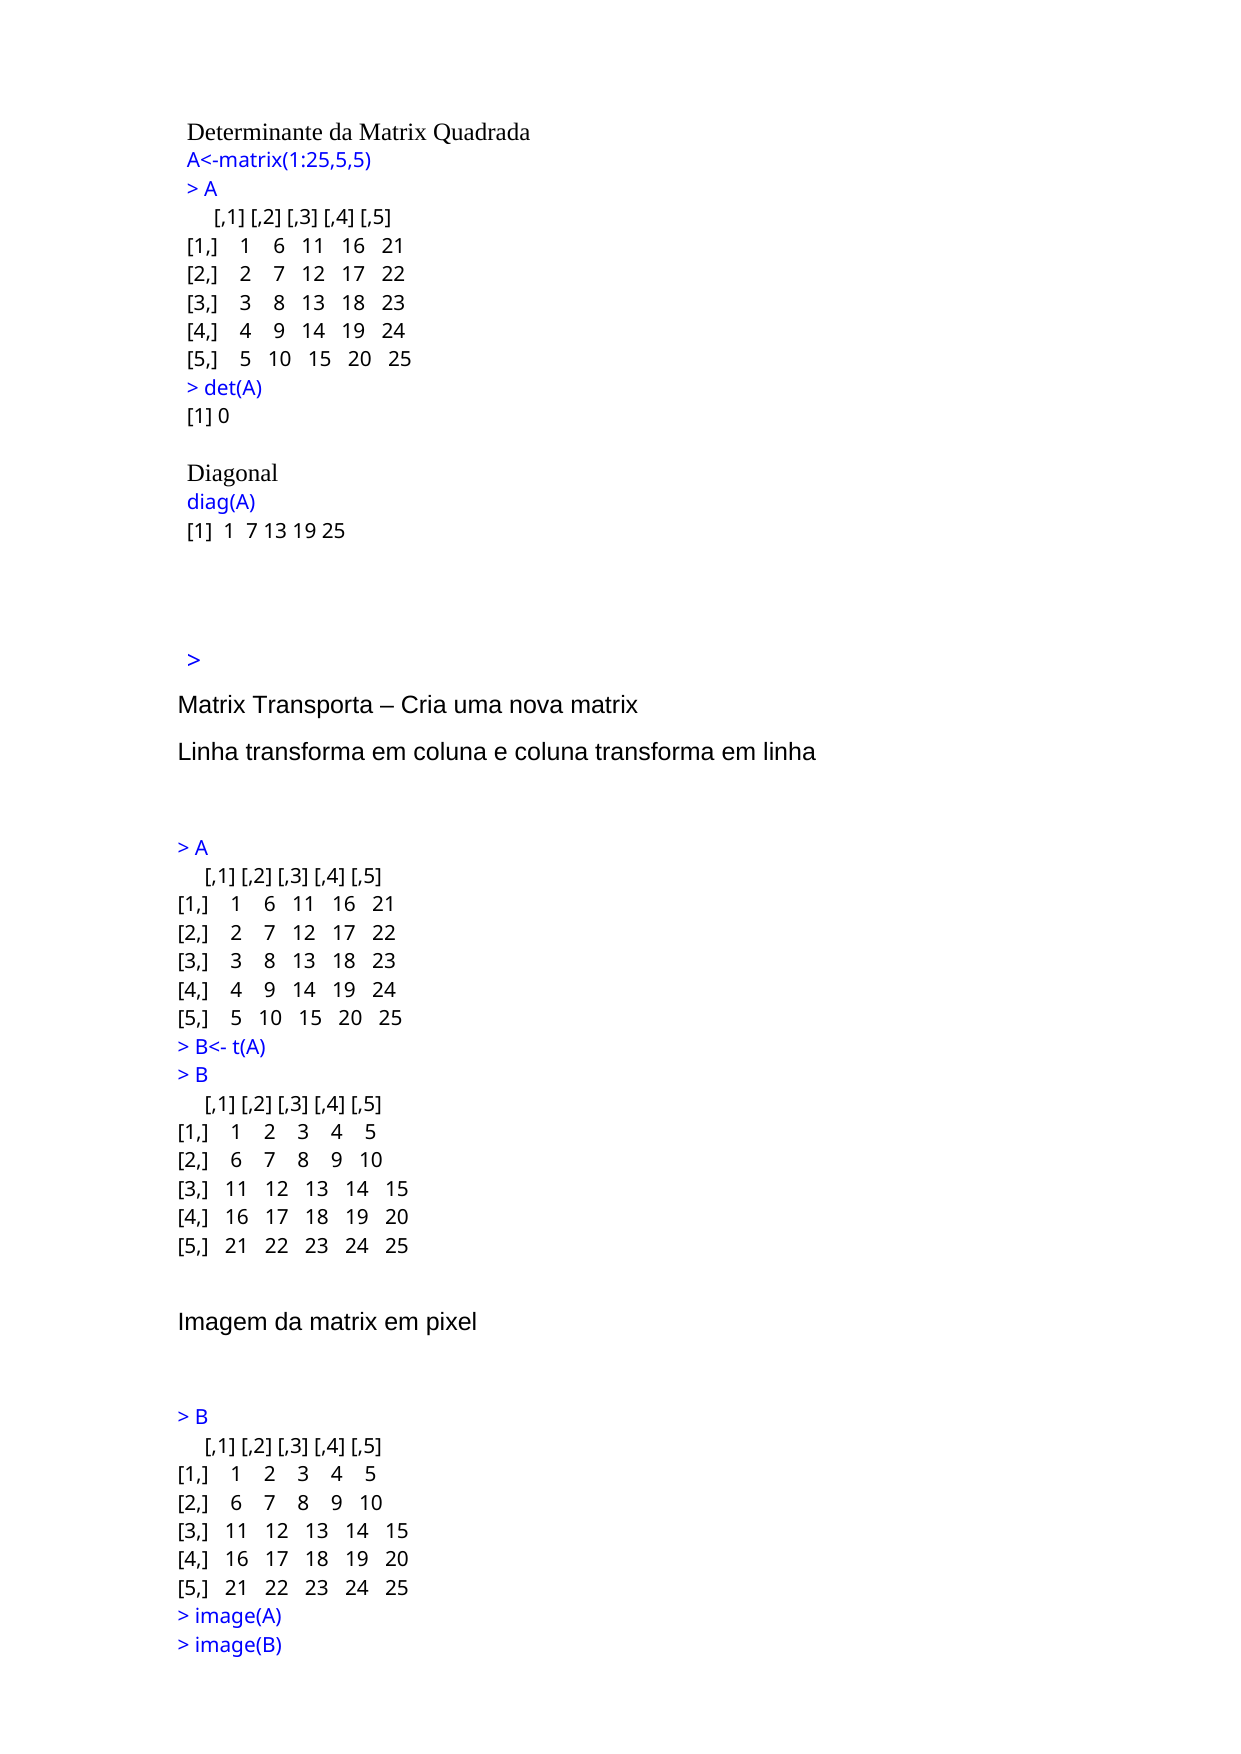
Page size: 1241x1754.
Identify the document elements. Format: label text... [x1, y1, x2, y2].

text [1,] 1 2 3 4 5 [177, 1117, 1063, 1146]
text [,1] [,2] [,3] [,4] [,5] [177, 861, 1063, 889]
text [5,] 5 10 15 20 25 [177, 1003, 1063, 1032]
text [1,] 1 2 3 4 5 [177, 1459, 1063, 1488]
text [,1] [,2] [,3] [,4] [,5] [177, 1431, 1063, 1459]
text Matrix Transporta – Cria uma nova matrix [177, 689, 1063, 718]
text > B<- t(A) [177, 1032, 1063, 1060]
text [3,] 11 12 13 14 15 [177, 1516, 1063, 1544]
text Linha transforma em coluna e coluna transforma em linha [177, 737, 1063, 766]
text > B [177, 1402, 1063, 1431]
text Imagem da matrix em pixel [177, 1307, 1063, 1336]
text [1,] 1 6 11 16 21 [177, 889, 1063, 918]
text [4,] 4 9 14 19 24 [177, 975, 1063, 1003]
text [3,] 11 12 13 14 15 [177, 1174, 1063, 1202]
text [2,] 2 7 12 17 22 [177, 918, 1063, 946]
text [4,] 16 17 18 19 20 [177, 1202, 1063, 1231]
text > image(B) [177, 1630, 1063, 1658]
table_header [177, 59, 1240, 643]
text > A [177, 833, 1063, 861]
text [5,] 21 22 23 24 25 [177, 1231, 1063, 1259]
text > B [177, 1060, 1063, 1089]
text [3,] 3 8 13 18 23 [177, 946, 1063, 975]
text [2,] 6 7 8 9 10 [177, 1488, 1063, 1516]
text [4,] 16 17 18 19 20 [177, 1544, 1063, 1573]
text [5,] 21 22 23 24 25 [177, 1573, 1063, 1601]
text [,1] [,2] [,3] [,4] [,5] [177, 1089, 1063, 1117]
text > image(A) [177, 1601, 1063, 1630]
table_cell [177, 643, 1240, 689]
text [2,] 6 7 8 9 10 [177, 1146, 1063, 1174]
